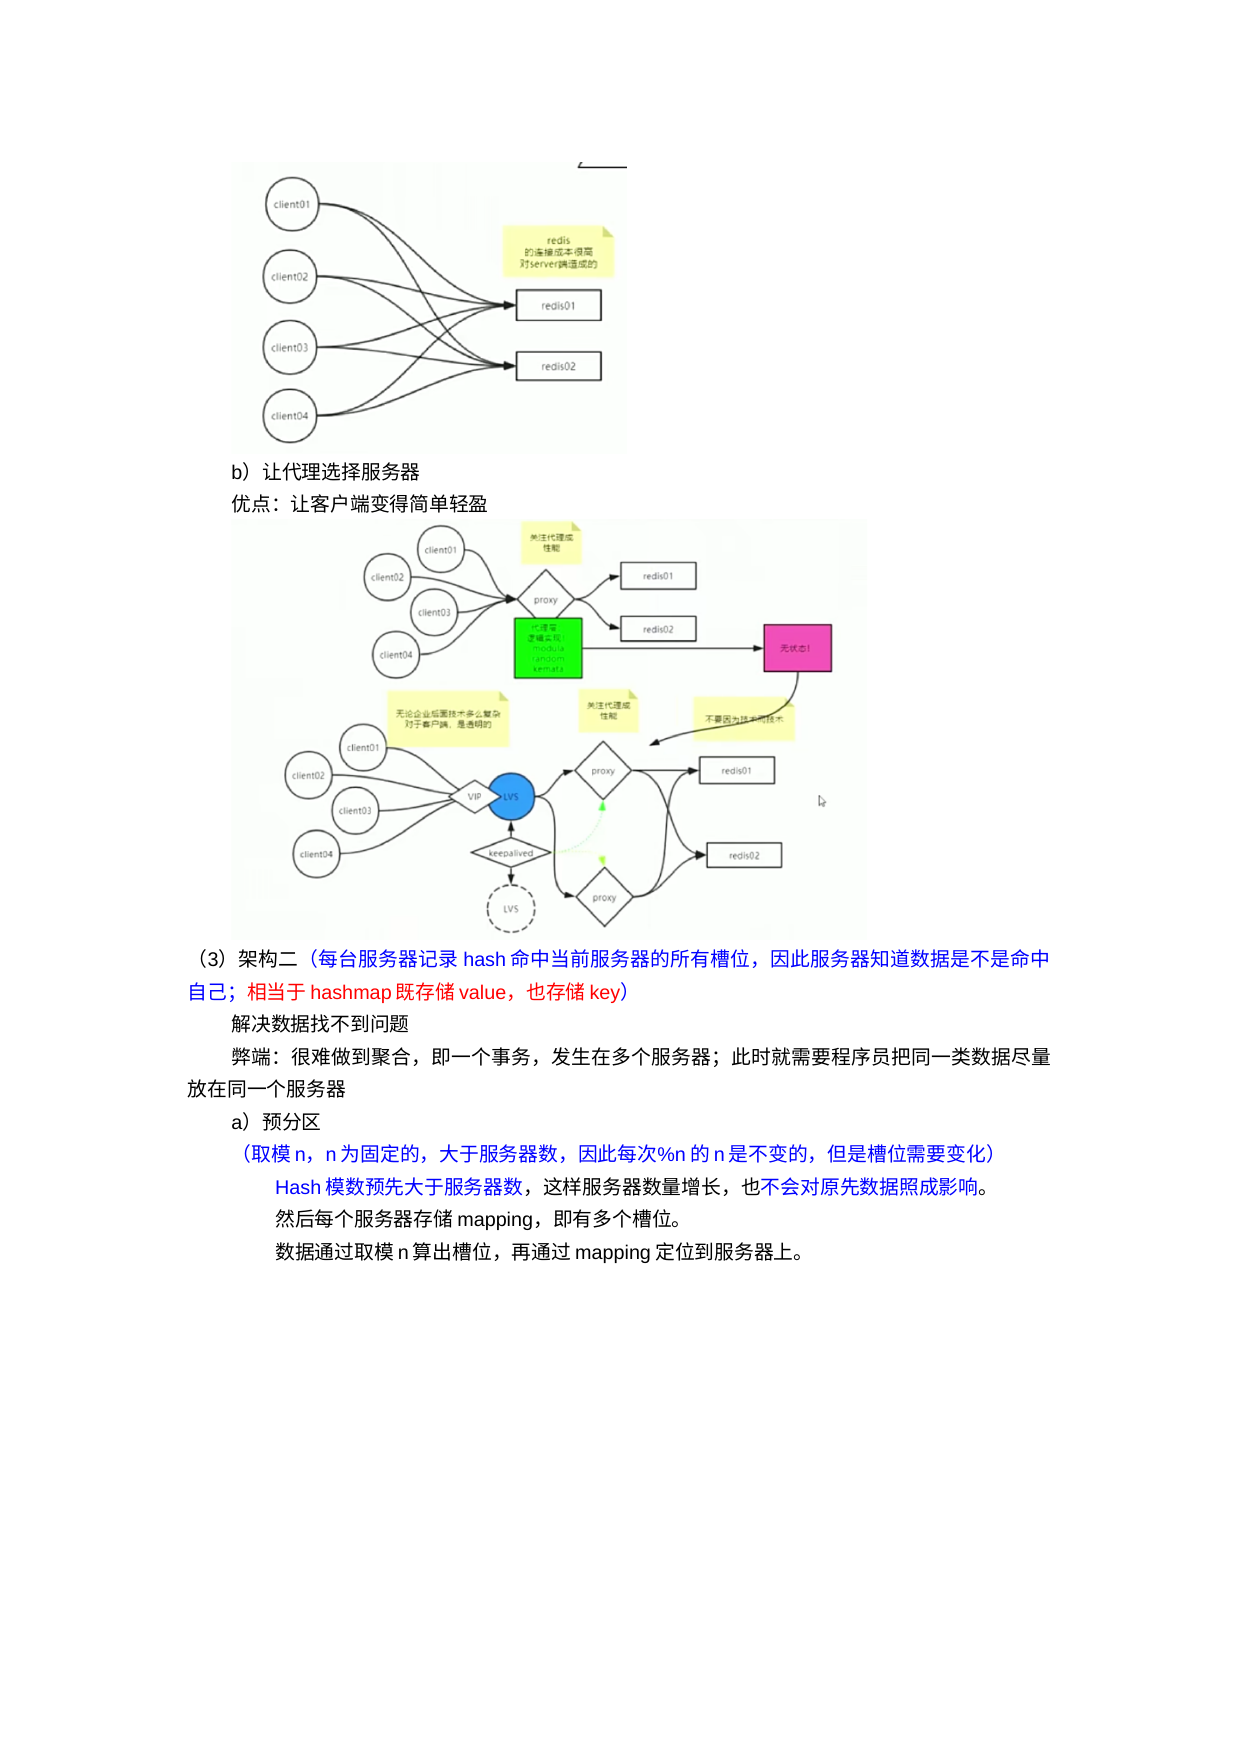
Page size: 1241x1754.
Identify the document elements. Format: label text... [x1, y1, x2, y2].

list Hash模数预先大于服务器数，这样服务器数量增长，也不会对原先数据照成影响。 [231, 1169, 1053, 1202]
list 预分区 [187, 1104, 1053, 1137]
list （取模n，n为固定的，大于服务器数，因此每次%n的n是不变的，但是槽位需要变化） [187, 1137, 1053, 1169]
list 优点：让客户端变得简单轻盈 [187, 487, 1053, 519]
picture [231, 162, 627, 454]
picture [231, 519, 868, 940]
list 让代理选择服务器 [187, 454, 1053, 487]
list 解决数据找不到问题 [187, 1007, 1053, 1039]
list 架构二（每台服务器记录hash命中当前服务器的所有槽位，因此服务器知道数据是不是命中自己；相当于hashmap既存储value，也存储key） [187, 942, 1053, 1007]
list 数据通过取模n算出槽位，再通过mapping定位到服务器上。 [231, 1234, 1053, 1267]
list 弊端：很难做到聚合，即一个事务，发生在多个服务器；此时就需要程序员把同一类数据尽量放在同一个服务器 [187, 1039, 1053, 1104]
list 然后每个服务器存储mapping，即有多个槽位。 [231, 1202, 1053, 1234]
